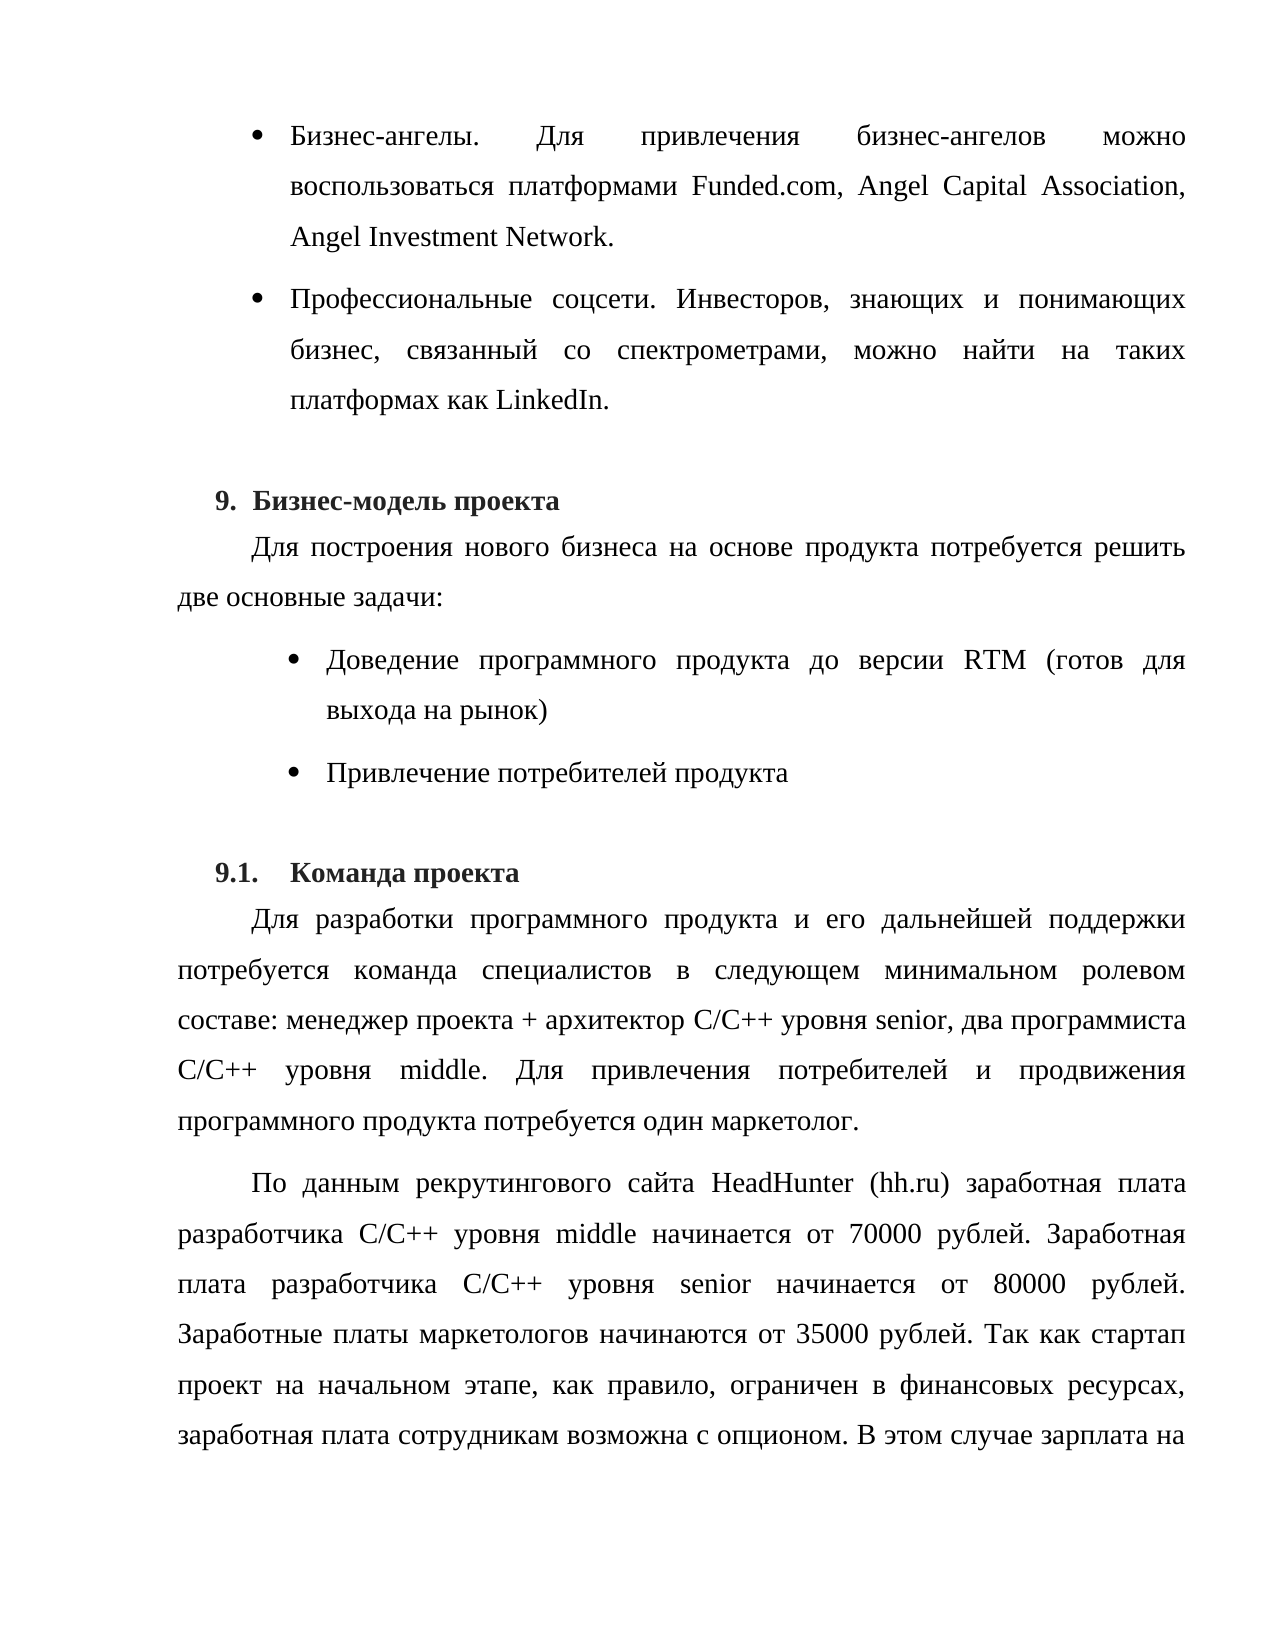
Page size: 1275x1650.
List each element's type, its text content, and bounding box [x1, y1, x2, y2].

list Доведение программного продукта до версии RTM (готов для выхода на рынок) [288, 642, 1186, 726]
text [177, 1166, 1186, 1451]
text Для построения нового бизнеса на основе продукта потребуется решить две основные задачи: [177, 529, 1186, 613]
list Привлечение потребителей продукта [288, 755, 1186, 789]
list Команда проекта [215, 856, 1186, 889]
list Бизнес-модель проекта [215, 483, 1186, 516]
list Бизнес-ангелы. Для привлечения бизнес-ангелов можно воспользоваться платформами Funded.com, Angel Capital Association, Angel Investment Network. [252, 118, 1186, 252]
text Для разработки программного продукта и его дальнейшей поддержки потребуется команда специалистов в следующем минимальном ролевом составе: менеджер проекта + архитектор C/C++ уровня senior, два программиста C/C++ уровня middle. Для привлечения потребителей и продвижения программного продукта потребуется один маркетолог. [177, 902, 1186, 1136]
list Профессиональные соцсети. Инвесторов, знающих и понимающих бизнес, связанный со спектрометрами, можно найти на таких платформах как LinkedIn. [252, 282, 1186, 416]
